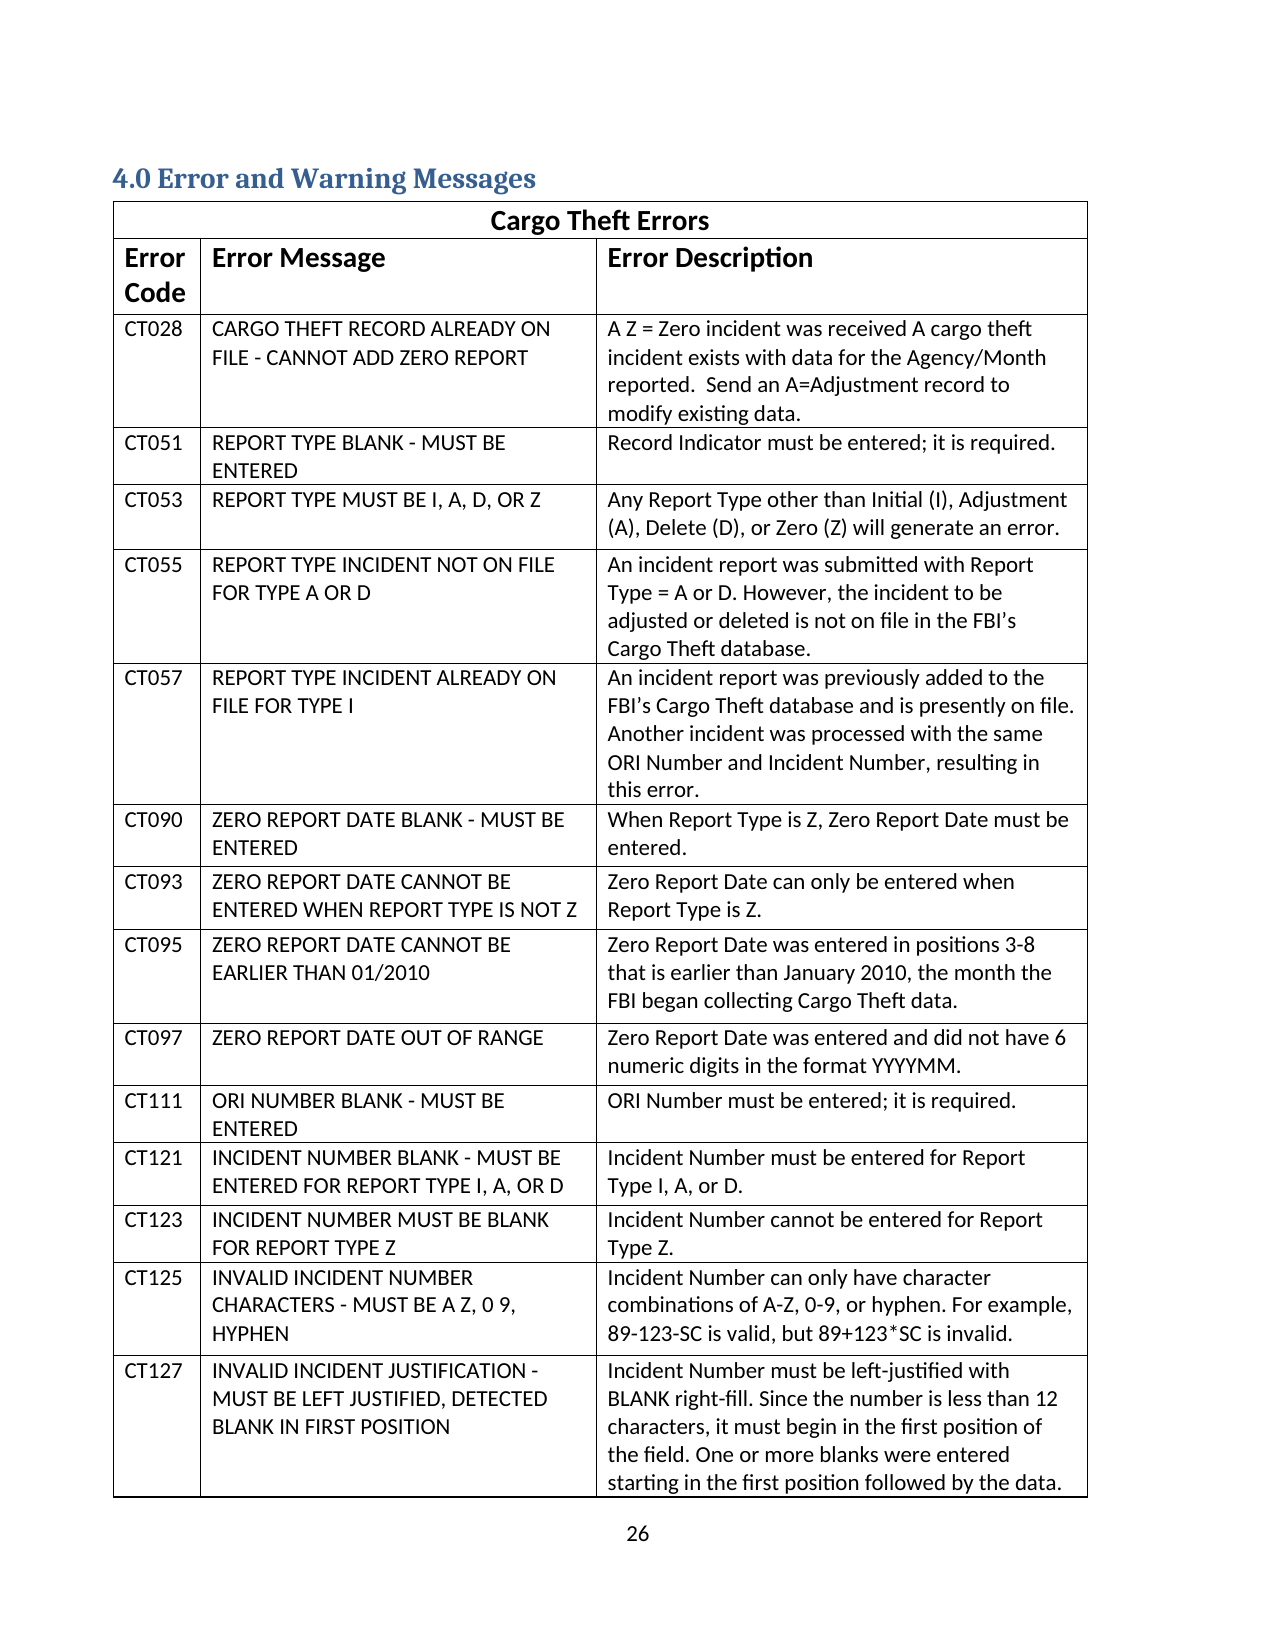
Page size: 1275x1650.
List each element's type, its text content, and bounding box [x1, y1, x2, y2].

table_cell INCIDENT NUMBER BLANK - MUST BE ENTERED FOR REPORT TYPE I, A, OR D [201, 1143, 596, 1204]
table_cell Zero Report Date was entered in positions 3-8 that is earlier than January 2010, the month the FBI began collecting Cargo Theft data. [597, 930, 1087, 1022]
table_cell ZERO REPORT DATE OUT OF RANGE [201, 1024, 596, 1085]
table_cell When Report Type is Z, Zero Report Date must be entered. [597, 805, 1087, 866]
table_cell ZERO REPORT DATE CANNOT BE EARLIER THAN 01/2010 [201, 930, 596, 1022]
table_cell Incident Number must be entered for Report Type I, A, or D. [597, 1143, 1087, 1204]
table_cell Record Indicator must be entered; it is required. [597, 428, 1087, 484]
table_cell CT093 [114, 867, 200, 929]
table_cell CT053 [114, 485, 200, 549]
table_cell Error Message [201, 239, 596, 313]
table_cell REPORT TYPE BLANK - MUST BE ENTERED [201, 428, 596, 484]
table_cell ORI Number must be entered; it is required. [597, 1086, 1087, 1142]
table_cell CT055 [114, 550, 200, 662]
table_cell CT121 [114, 1143, 200, 1204]
table_cell Zero Report Date was entered and did not have 6 numeric digits in the format YYYYMM. [597, 1024, 1087, 1085]
table_cell INCIDENT NUMBER MUST BE BLANK FOR REPORT TYPE Z [201, 1206, 596, 1262]
table_cell Incident Number can only have character combinations of A-Z, 0-9, or hyphen. For example, 89-123-SC is valid, but 89+123*SC is invalid. [597, 1263, 1087, 1355]
table_cell REPORT TYPE INCIDENT ALREADY ON FILE FOR TYPE I [201, 664, 596, 804]
table_cell ORI NUMBER BLANK - MUST BE ENTERED [201, 1086, 596, 1142]
table_cell Incident Number cannot be entered for Report Type Z. [597, 1206, 1087, 1262]
table_cell CT095 [114, 930, 200, 1022]
table_cell CT125 [114, 1263, 200, 1355]
table_cell INVALID INCIDENT NUMBER CHARACTERS - MUST BE A Z, 0 9, HYPHEN [201, 1263, 596, 1355]
table_cell Error Description [597, 239, 1087, 313]
table_cell ZERO REPORT DATE BLANK - MUST BE ENTERED [201, 805, 596, 866]
table_cell ZERO REPORT DATE CANNOT BE ENTERED WHEN REPORT TYPE IS NOT Z [201, 867, 596, 929]
table_cell REPORT TYPE MUST BE I, A, D, OR Z [201, 485, 596, 549]
table_cell REPORT TYPE INCIDENT NOT ON FILE FOR TYPE A OR D [201, 550, 596, 662]
table_cell INVALID INCIDENT JUSTIFICATION - MUST BE LEFT JUSTIFIED, DETECTED BLANK IN FIRST POSITION [201, 1356, 596, 1496]
table_cell Error Code [114, 239, 200, 313]
table_cell CT127 [114, 1356, 200, 1496]
table_cell CARGO THEFT RECORD ALREADY ON FILE - CANNOT ADD ZERO REPORT [201, 315, 596, 427]
table_cell Incident Number must be left-justified with BLANK right-fill. Since the number is less than 12 characters, it must begin in the first position of the field. One or more blanks were entered starting in the first position followed by the data. [597, 1356, 1087, 1496]
table_cell An incident report was submitted with Report Type = A or D. However, the incident to be adjusted or deleted is not on file in the FBI’s Cargo Theft database. [597, 550, 1087, 662]
table_cell Any Report Type other than Initial (I), Adjustment (A), Delete (D), or Zero (Z) will generate an error. [597, 485, 1087, 549]
table_cell CT123 [114, 1206, 200, 1262]
table_cell CT097 [114, 1024, 200, 1085]
table_cell An incident report was previously added to the FBI’s Cargo Theft database and is presently on file. Another incident was processed with the same ORI Number and Incident Number, resulting in this error. [597, 664, 1087, 804]
table_cell A Z = Zero incident was received A cargo theft incident exists with data for the Agency/Month reported. Send an A=Adjustment record to modify existing data. [597, 315, 1087, 427]
table_header Cargo Theft Errors [114, 202, 1087, 238]
table_cell CT057 [114, 664, 200, 804]
table_cell CT111 [114, 1086, 200, 1142]
table_cell CT028 [114, 315, 200, 427]
table_cell CT090 [114, 805, 200, 866]
table_cell CT051 [114, 428, 200, 484]
subtitle 4.0 Error and Warning Messages [112, 162, 1162, 196]
table_cell Zero Report Date can only be entered when Report Type is Z. [597, 867, 1087, 929]
